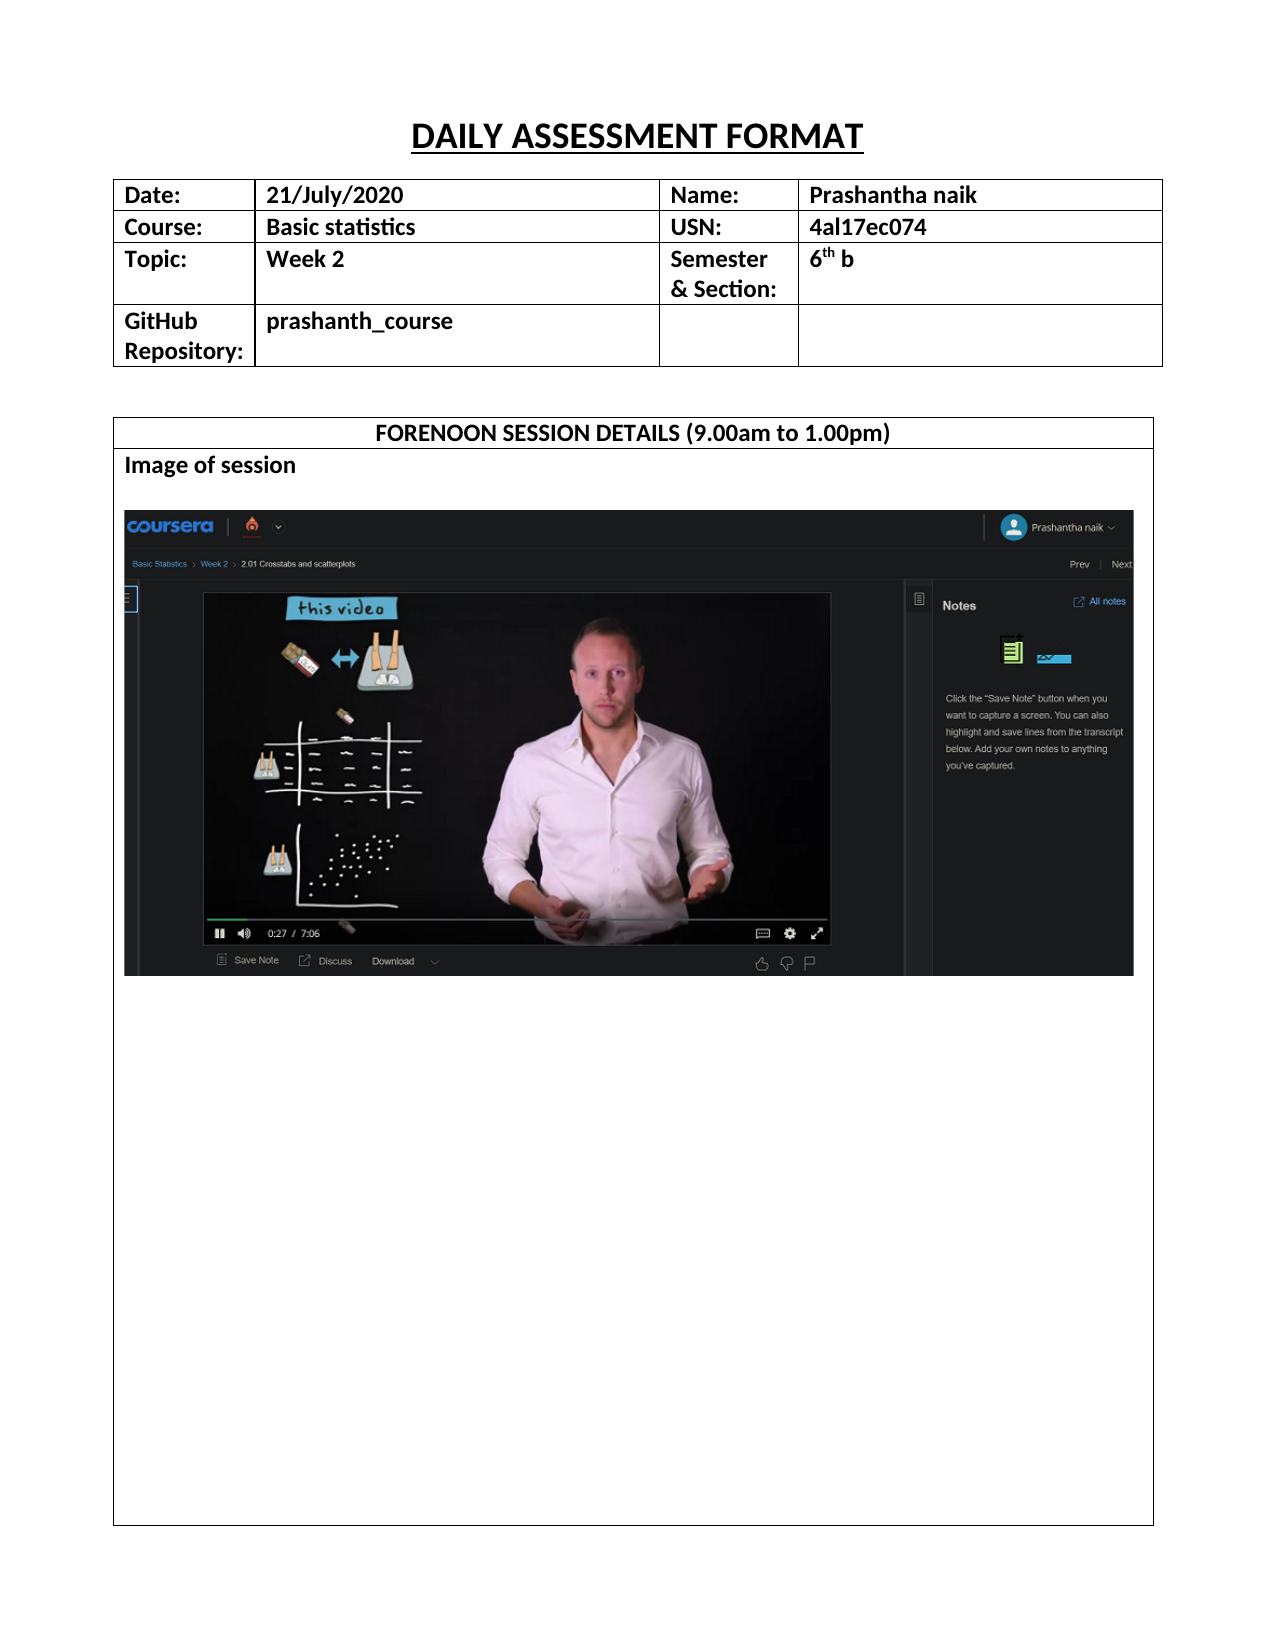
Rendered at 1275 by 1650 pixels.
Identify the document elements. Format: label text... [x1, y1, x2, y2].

table_header FORENOON SESSION DETAILS (9.00am to 1.00pm) [114, 418, 1153, 448]
table_cell Image of session [114, 449, 1153, 1525]
table_cell Basic statistics [256, 211, 659, 242]
table_cell USN: [660, 211, 798, 242]
table_cell GitHub Repository: [114, 305, 254, 366]
table_cell Course: [114, 211, 254, 242]
table_cell Topic: [114, 243, 254, 304]
table_cell 4al17ec074 [799, 211, 1162, 242]
table_cell [660, 305, 798, 366]
table_header Date: [114, 180, 254, 210]
table_cell 6th b [799, 243, 1162, 304]
picture [124, 510, 1134, 976]
table_header 21/July/2020 [256, 180, 659, 210]
text DAILY ASSESSMENT FORMAT [112, 112, 1162, 158]
table_cell [799, 305, 1162, 366]
table_cell Semester & Section: [660, 243, 798, 304]
table_header Prashantha naik [799, 180, 1162, 210]
table_header Name: [660, 180, 798, 210]
table_cell prashanth_course [256, 305, 659, 366]
table_cell Week 2 [256, 243, 659, 304]
